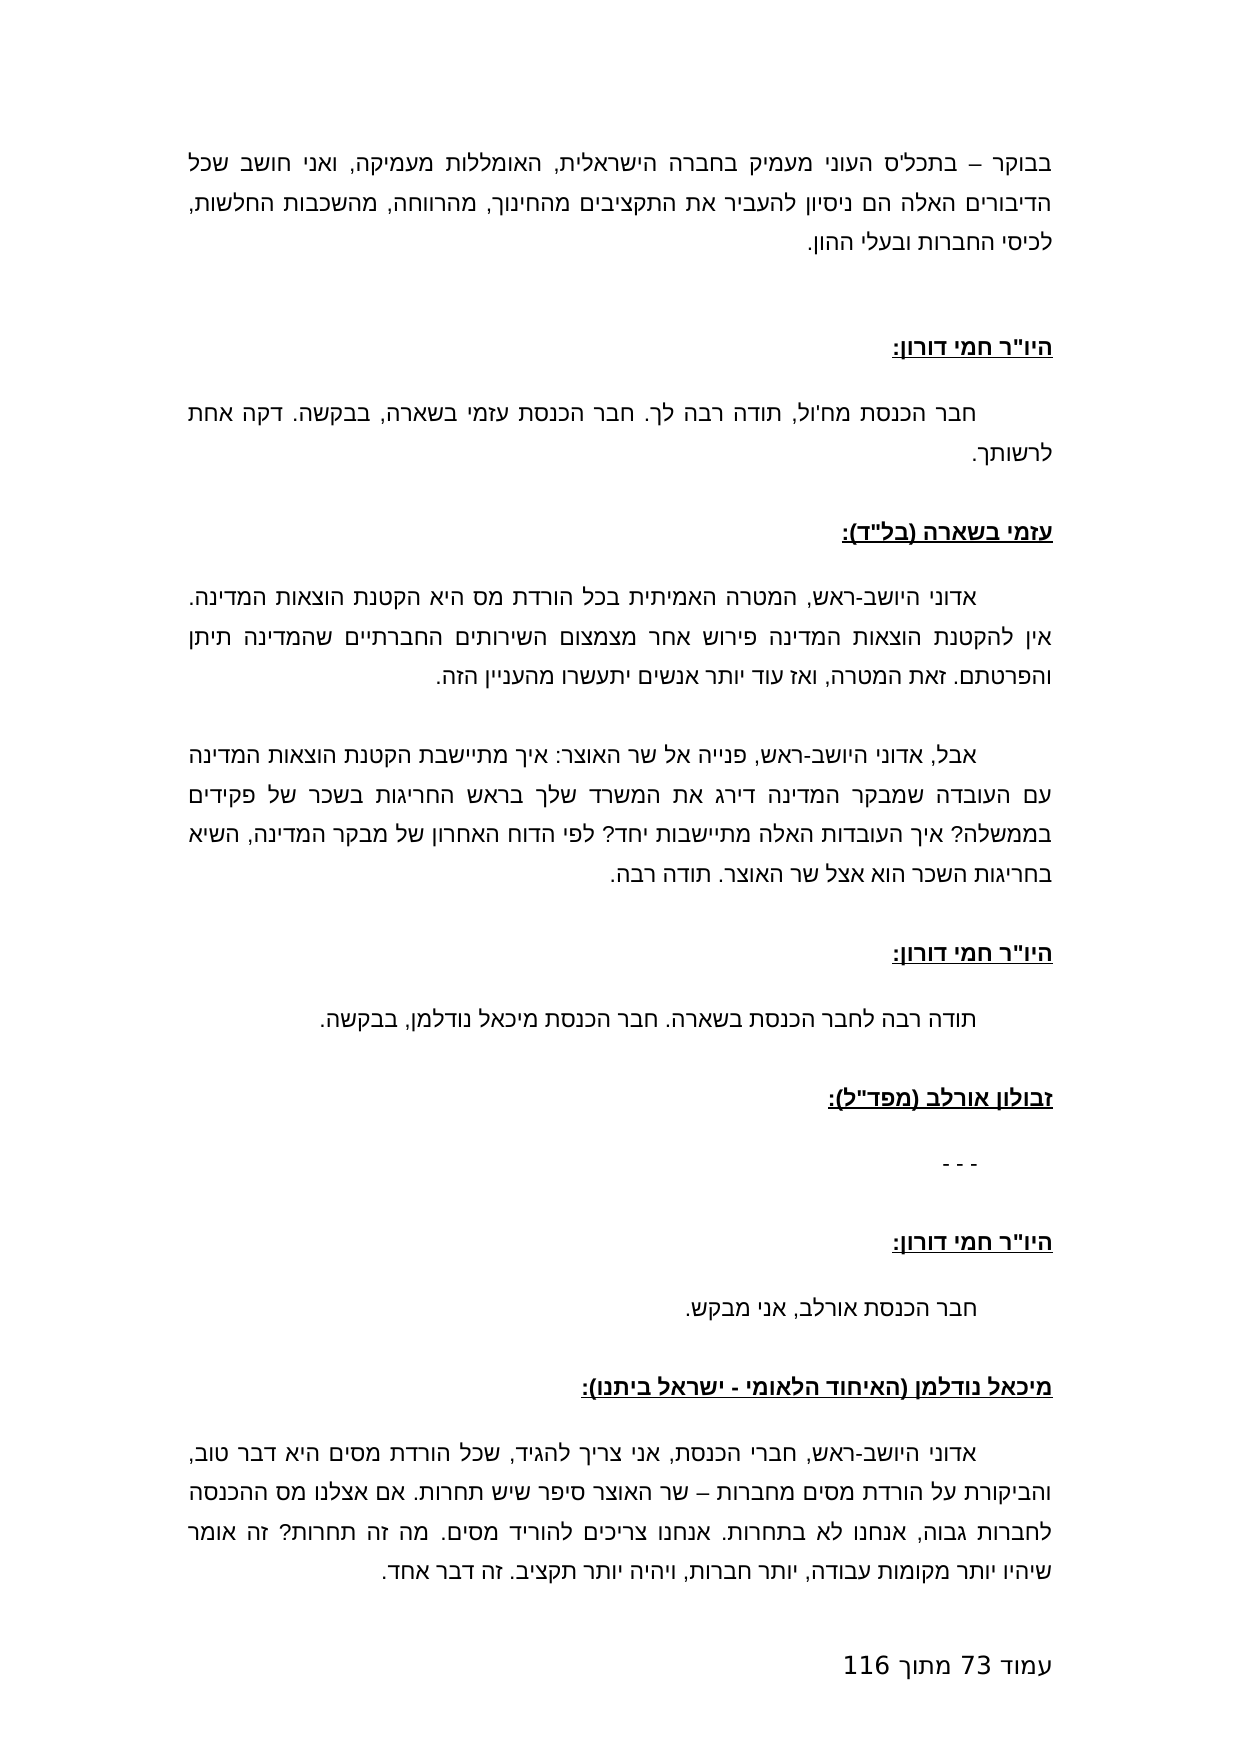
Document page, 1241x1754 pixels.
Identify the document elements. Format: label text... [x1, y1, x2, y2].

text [187, 150, 1053, 255]
text אדוני היושב-ראש, חברי הכנסת, אני צריך להגיד, שכל הורדת מסים היא דבר טוב, והביקורת על הורדת מסים מחברות – שר האוצר סיפר שיש תחרות. אם אצלנו מס ההכנסה לחברות גבוה, אנחנו לא בתחרות. אנחנו צריכים להוריד מסים. מה זה תחרות? זה אומר שיהיו יותר מקומות עבודה, יותר חברות, ויהיה יותר תקציב. זה דבר אחד. [187, 1440, 1053, 1585]
text תודה רבה לחבר הכנסת בשארה. חבר הכנסת מיכאל נודלמן, בבקשה. [187, 1006, 1053, 1032]
text עזמי בשארה (בל"ד): [187, 518, 1053, 545]
text אבל, אדוני היושב-ראש, פנייה אל שר האוצר: איך מתיישבת הקטנת הוצאות המדינה עם העובדה שמבקר המדינה דירג את המשרד שלך בראש החריגות בשכר של פקידים בממשלה? איך העובדות האלה מתיישבות יחד? לפי הדוח האחרון של מבקר המדינה, השיא בחריגות השכר הוא אצל שר האוצר. תודה רבה. [187, 742, 1053, 887]
text חבר הכנסת אורלב, אני מבקש. [187, 1295, 1053, 1321]
text מיכאל נודלמן (האיחוד הלאומי - ישראל ביתנו): [187, 1374, 1053, 1400]
text אדוני היושב-ראש, המטרה האמיתית בכל הורדת מס היא הקטנת הוצאות המדינה. אין להקטנת הוצאות המדינה פירוש אחר מצמצום השירותים החברתיים שהמדינה תיתן והפרטתם. זאת המטרה, ואז עוד יותר אנשים יתעשרו מהעניין הזה. [187, 584, 1053, 690]
text חבר הכנסת מח'ול, תודה רבה לך. חבר הכנסת עזמי בשארה, בבקשה. דקה אחת לרשותך. [187, 400, 1053, 466]
text - - - [187, 1150, 1053, 1177]
text זבולון אורלב (מפד"ל): [187, 1084, 1053, 1111]
text היו"ר חמי דורון: [187, 940, 1053, 966]
text היו"ר חמי דורון: [187, 334, 1053, 361]
text היו"ר חמי דורון: [187, 1229, 1053, 1256]
